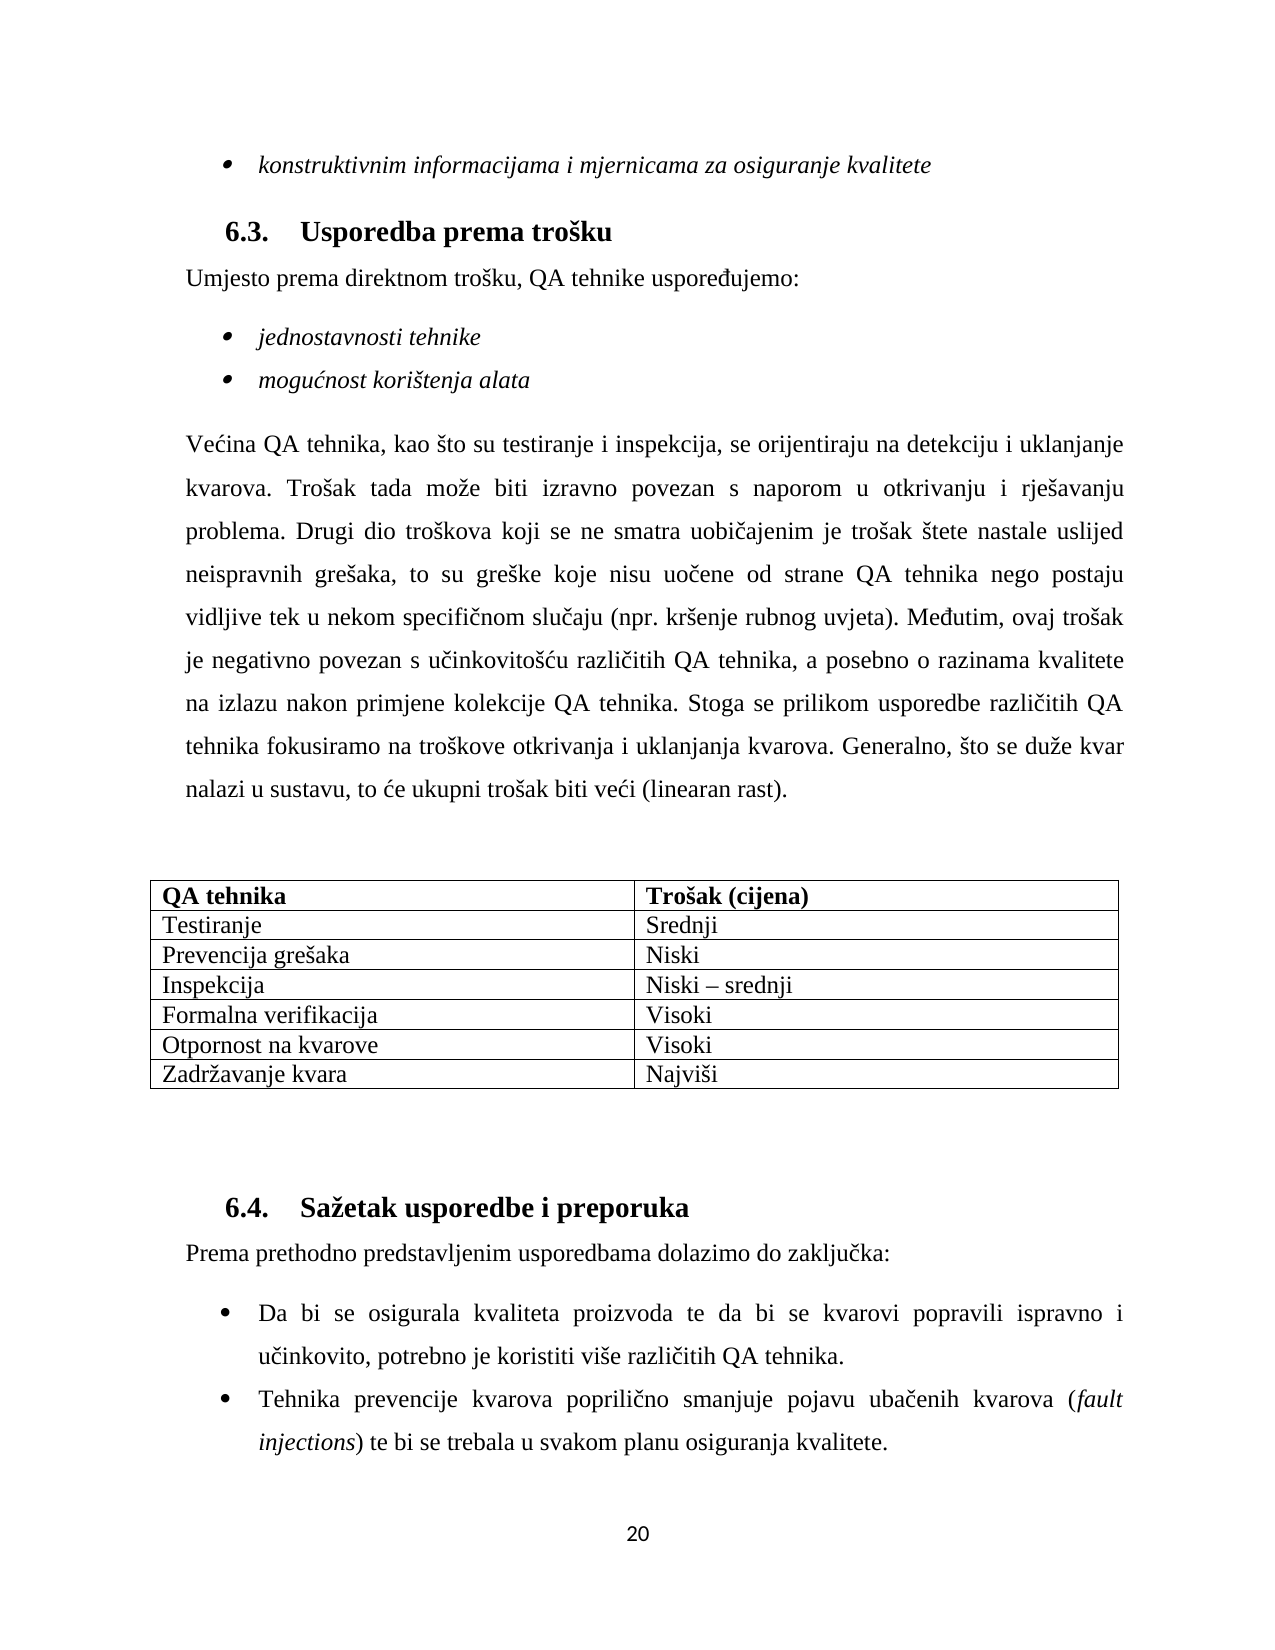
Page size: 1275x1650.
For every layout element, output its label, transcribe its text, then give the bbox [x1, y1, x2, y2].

table_header QA tehnika [151, 881, 634, 909]
table_header Trošak (cijena) [635, 881, 1118, 909]
text Većina QA tehnika, kao što su testiranje i inspekcija, se orijentiraju na detekciju i uklanjanje kvarova. Trošak tada može biti izravno povezan s naporom u otkrivanju i rješavanju problema. Drugi dio troškova koji se ne smatra uobičajenim je trošak štete nastale uslijed neispravnih grešaka, to su greške koje nisu uočene od strane QA tehnika nego postaju vidljive tek u nekom specifičnom slučaju (npr. kršenje rubnog uvjeta). Međutim, ovaj trošak je negativno povezan s učinkovitošću različitih QA tehnika, a posebno o razinama kvalitete na izlazu nakon primjene kolekcije QA tehnika. Stoga se prilikom usporedbe različitih QA tehnika fokusiramo na troškove otkrivanja i uklanjanja kvarova. Generalno, što se duže kvar nalazi u sustavu, to će ukupni trošak biti veći (linearan rast). [185, 429, 1125, 803]
table_cell Visoki [635, 1030, 1118, 1058]
table_cell Testiranje [151, 911, 634, 939]
table_cell Srednji [635, 911, 1118, 939]
list konstruktivnim informacijama i mjernicama za osiguranje kvalitete [221, 150, 1125, 179]
table_cell Otpornost na kvarove [151, 1030, 634, 1058]
table_cell Formalna verifikacija [151, 1000, 634, 1029]
table_cell Visoki [635, 1000, 1118, 1029]
table_cell Niski [635, 940, 1118, 969]
table_cell Inspekcija [151, 970, 634, 999]
list Da bi se osigurala kvaliteta proizvoda te da bi se kvarovi popravili ispravno i učinkovito, potrebno je koristiti više različitih QA tehnika. [221, 1298, 1125, 1370]
text Umjesto prema direktnom trošku, QA tehnike uspoređujemo: [185, 263, 1125, 291]
table_cell Zadržavanje kvara [151, 1060, 634, 1088]
list Tehnika prevencije kvarova poprilično smanjuje pojavu ubačenih kvarova (fault injections) te bi se trebala u svakom planu osiguranja kvalitete. [221, 1384, 1125, 1456]
text Prema prethodno predstavljenim usporedbama dolazimo do zaključka: [185, 1238, 1125, 1267]
list jednostavnosti tehnike [221, 322, 1125, 351]
table_cell Prevencija grešaka [151, 940, 634, 969]
table_cell Niski – srednji [635, 970, 1118, 999]
list mogućnost korištenja alata [221, 366, 1125, 394]
subtitle 6.3. Usporedba prema trošku [150, 214, 1125, 247]
table_cell Najviši [635, 1060, 1118, 1088]
subtitle 6.4. Sažetak usporedbe i preporuka [150, 1190, 1125, 1223]
